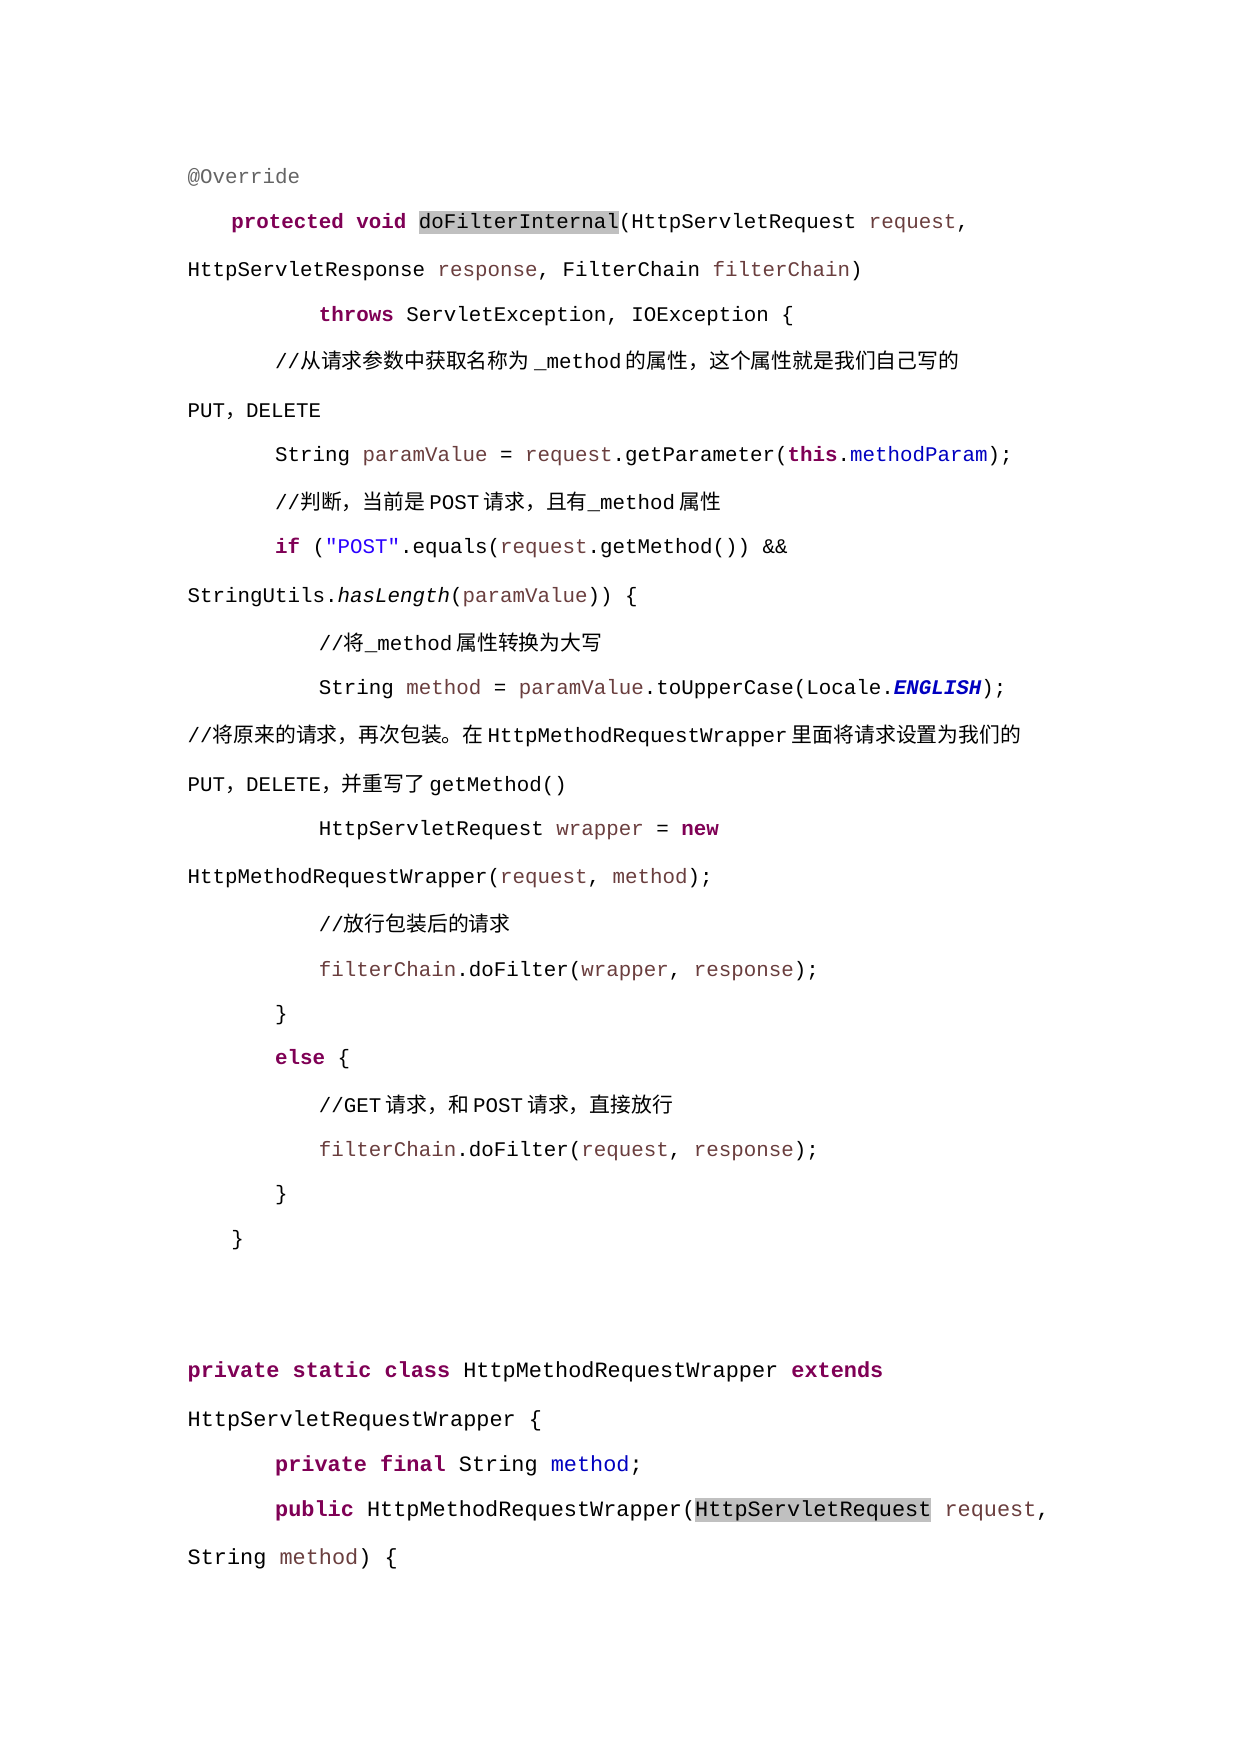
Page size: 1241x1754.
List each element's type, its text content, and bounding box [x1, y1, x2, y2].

text throws ServletException, IOException { [187, 299, 1053, 332]
text //放行包装后的请求 [187, 906, 1053, 939]
text String method = paramValue.toUpperCase(Locale.ENGLISH); [187, 673, 1053, 705]
text String paramValue = request.getParameter(this.methodParam); [187, 440, 1053, 472]
text private final String method; [187, 1449, 1053, 1481]
text HttpServletRequest wrapper = new HttpMethodRequestWrapper(request, method); [187, 813, 1053, 895]
text //从请求参数中获取名称为 _method的属性，这个属性就是我们自己写的PUT，DELETE [187, 343, 1053, 425]
text //将_method属性转换为大写 [187, 625, 1053, 657]
text private static class HttpMethodRequestWrapper extends HttpServletRequestWrapper { [187, 1355, 1053, 1437]
text protected void doFilterInternal(HttpServletRequest request, HttpServletResponse response, FilterChain filterChain) [187, 206, 1053, 287]
text } [187, 1223, 1053, 1256]
text if ("POST".equals(request.getMethod()) && StringUtils.hasLength(paramValue)) { [187, 532, 1053, 613]
text //判断，当前是POST请求，且有_method属性 [187, 484, 1053, 517]
text } [187, 1179, 1053, 1211]
text //GET请求，和POST请求，直接放行 [187, 1087, 1053, 1119]
text filterChain.doFilter(request, response); [187, 1135, 1053, 1167]
text public HttpMethodRequestWrapper(HttpServletRequest request, String method) { [187, 1494, 1053, 1575]
text @Override [187, 162, 1053, 194]
text //将原来的请求，再次包装。在HttpMethodRequestWrapper里面将请求设置为我们的PUT，DELETE，并重写了getMethod() [187, 717, 1053, 798]
text } [187, 998, 1053, 1031]
text else { [187, 1043, 1053, 1075]
text filterChain.doFilter(wrapper, response); [187, 954, 1053, 987]
